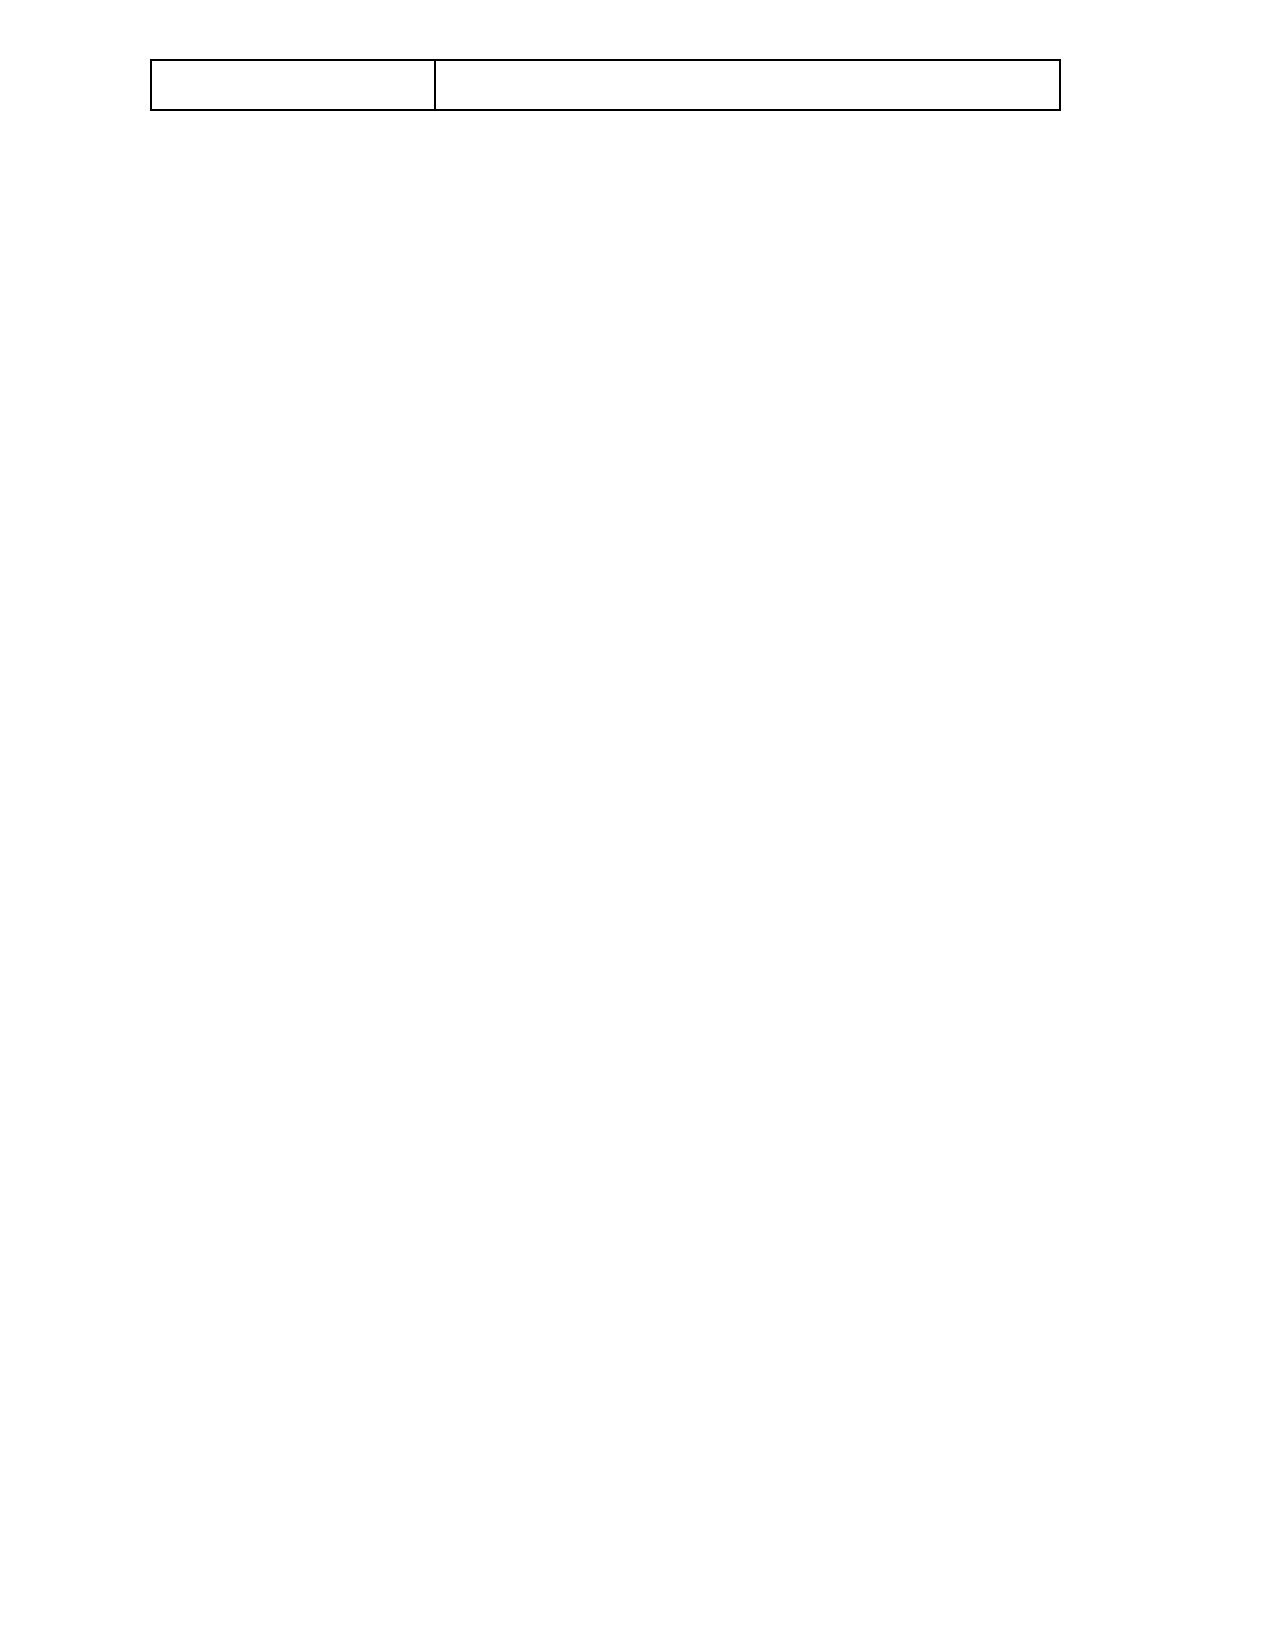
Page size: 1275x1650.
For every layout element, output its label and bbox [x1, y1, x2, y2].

table_cell [436, 61, 1059, 109]
table_cell [152, 61, 434, 109]
